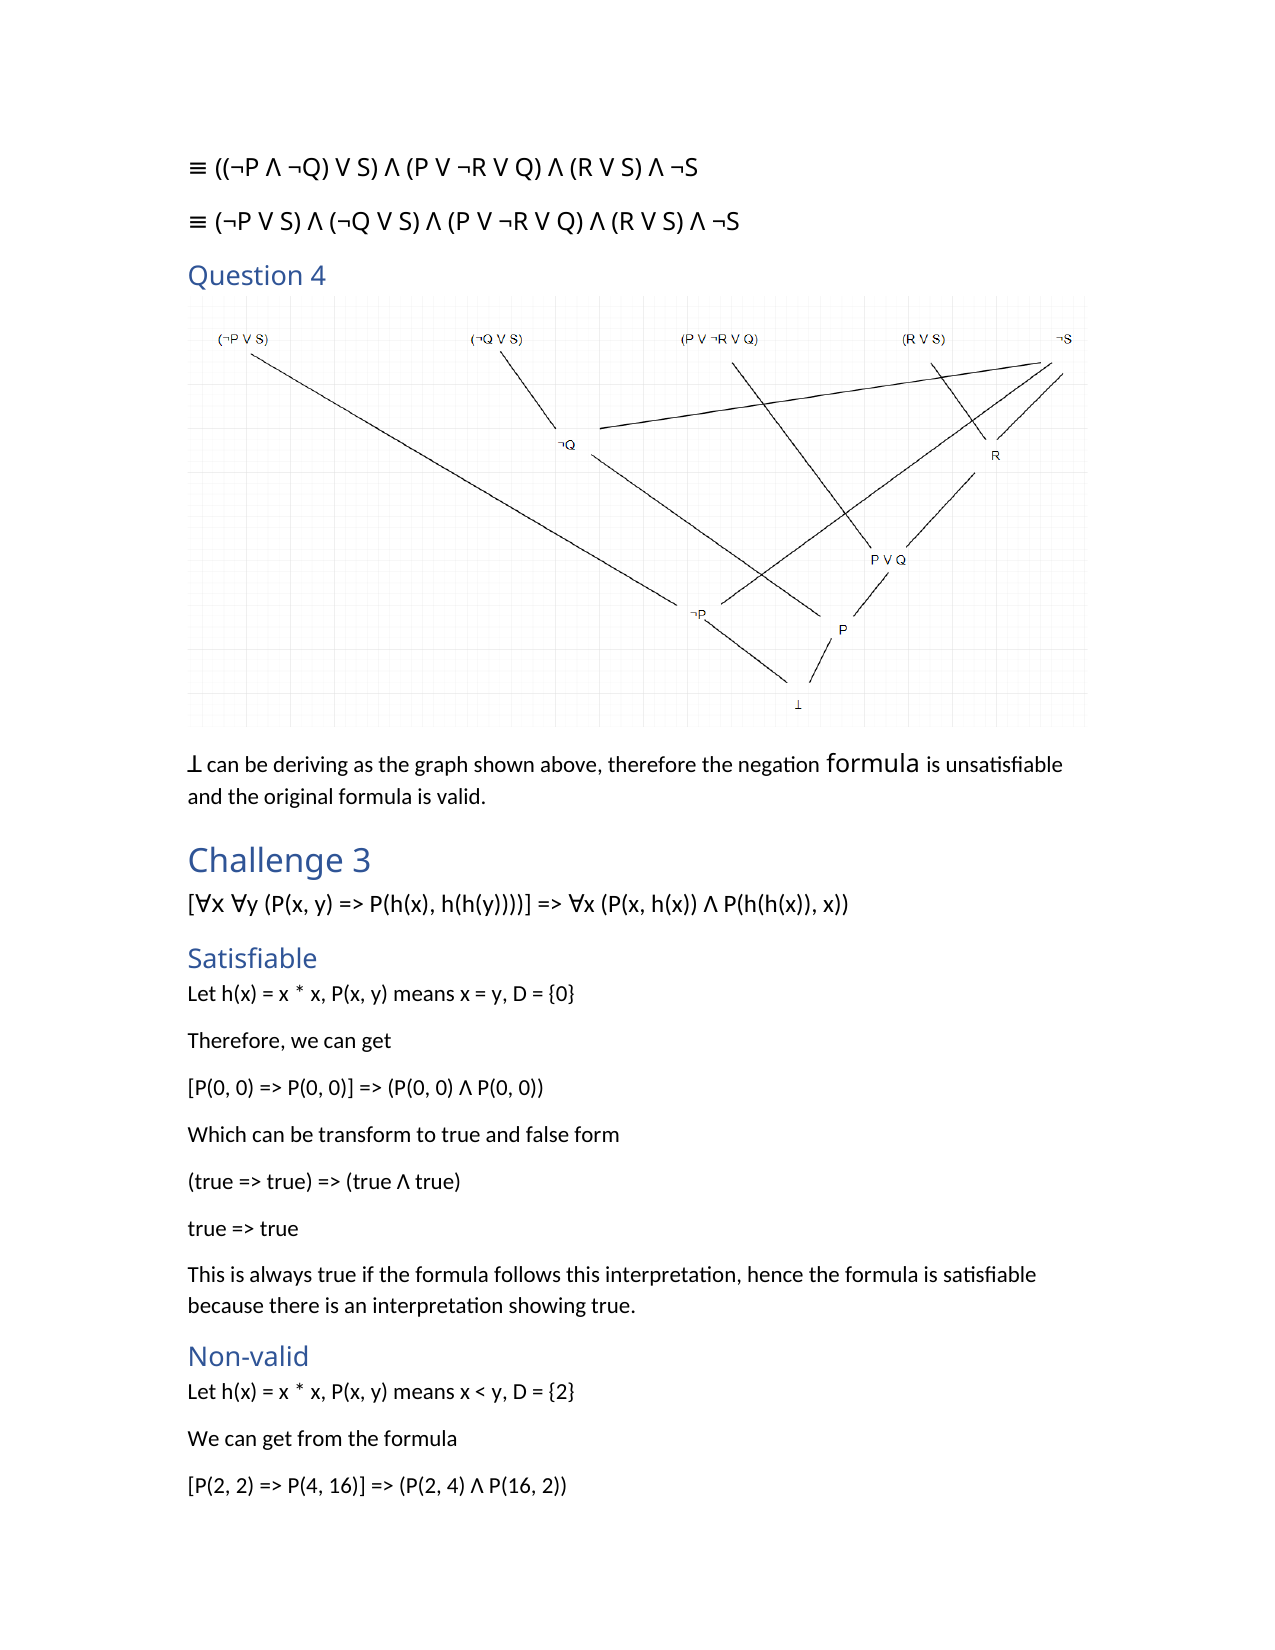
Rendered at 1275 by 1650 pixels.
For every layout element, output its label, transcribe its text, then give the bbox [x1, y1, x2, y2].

text This is always true if the formula follows this interpretation, hence the formula is satisfiable because there is an interpretation showing true. [187, 1261, 1087, 1319]
picture [187, 296, 1088, 727]
subtitle Challenge 3 [187, 837, 1087, 883]
text true => true [187, 1214, 1087, 1242]
subtitle Satisfiable [187, 939, 1087, 976]
text ≡ ((¬P Ʌ ¬Q) V S) Ʌ (P V ¬R V Q) Ʌ (R V S) Ʌ ¬S [187, 150, 1087, 184]
text [P(0, 0) => P(0, 0)] => (P(0, 0) Ʌ P(0, 0)) [187, 1073, 1087, 1101]
text [P(2, 2) => P(4, 16)] => (P(2, 4) Ʌ P(16, 2)) [187, 1471, 1087, 1499]
text Let h(x) = x * x, P(x, y) means x = y, D = {0} [187, 979, 1087, 1007]
text (true => true) => (true Ʌ true) [187, 1167, 1087, 1195]
subtitle Non-valid [187, 1338, 1087, 1374]
text [Ɐx Ɐy (P(x, y) => P(h(x), h(h(y))))] => Ɐx (P(x, h(x)) Ʌ P(h(h(x)), x)) [187, 886, 1087, 920]
text Therefore, we can get [187, 1026, 1087, 1054]
text ꓕ can be deriving as the graph shown above, therefore the negation formula is unsatisfiable and the original formula is valid. [187, 746, 1087, 810]
text We can get from the formula [187, 1424, 1087, 1452]
text ≡ (¬P V S) Ʌ (¬Q V S) Ʌ (P V ¬R V Q) Ʌ (R V S) Ʌ ¬S [187, 203, 1087, 237]
text Let h(x) = x * x, P(x, y) means x < y, D = {2} [187, 1377, 1087, 1406]
subtitle Question 4 [187, 257, 1087, 294]
text Which can be transform to true and false form [187, 1120, 1087, 1148]
